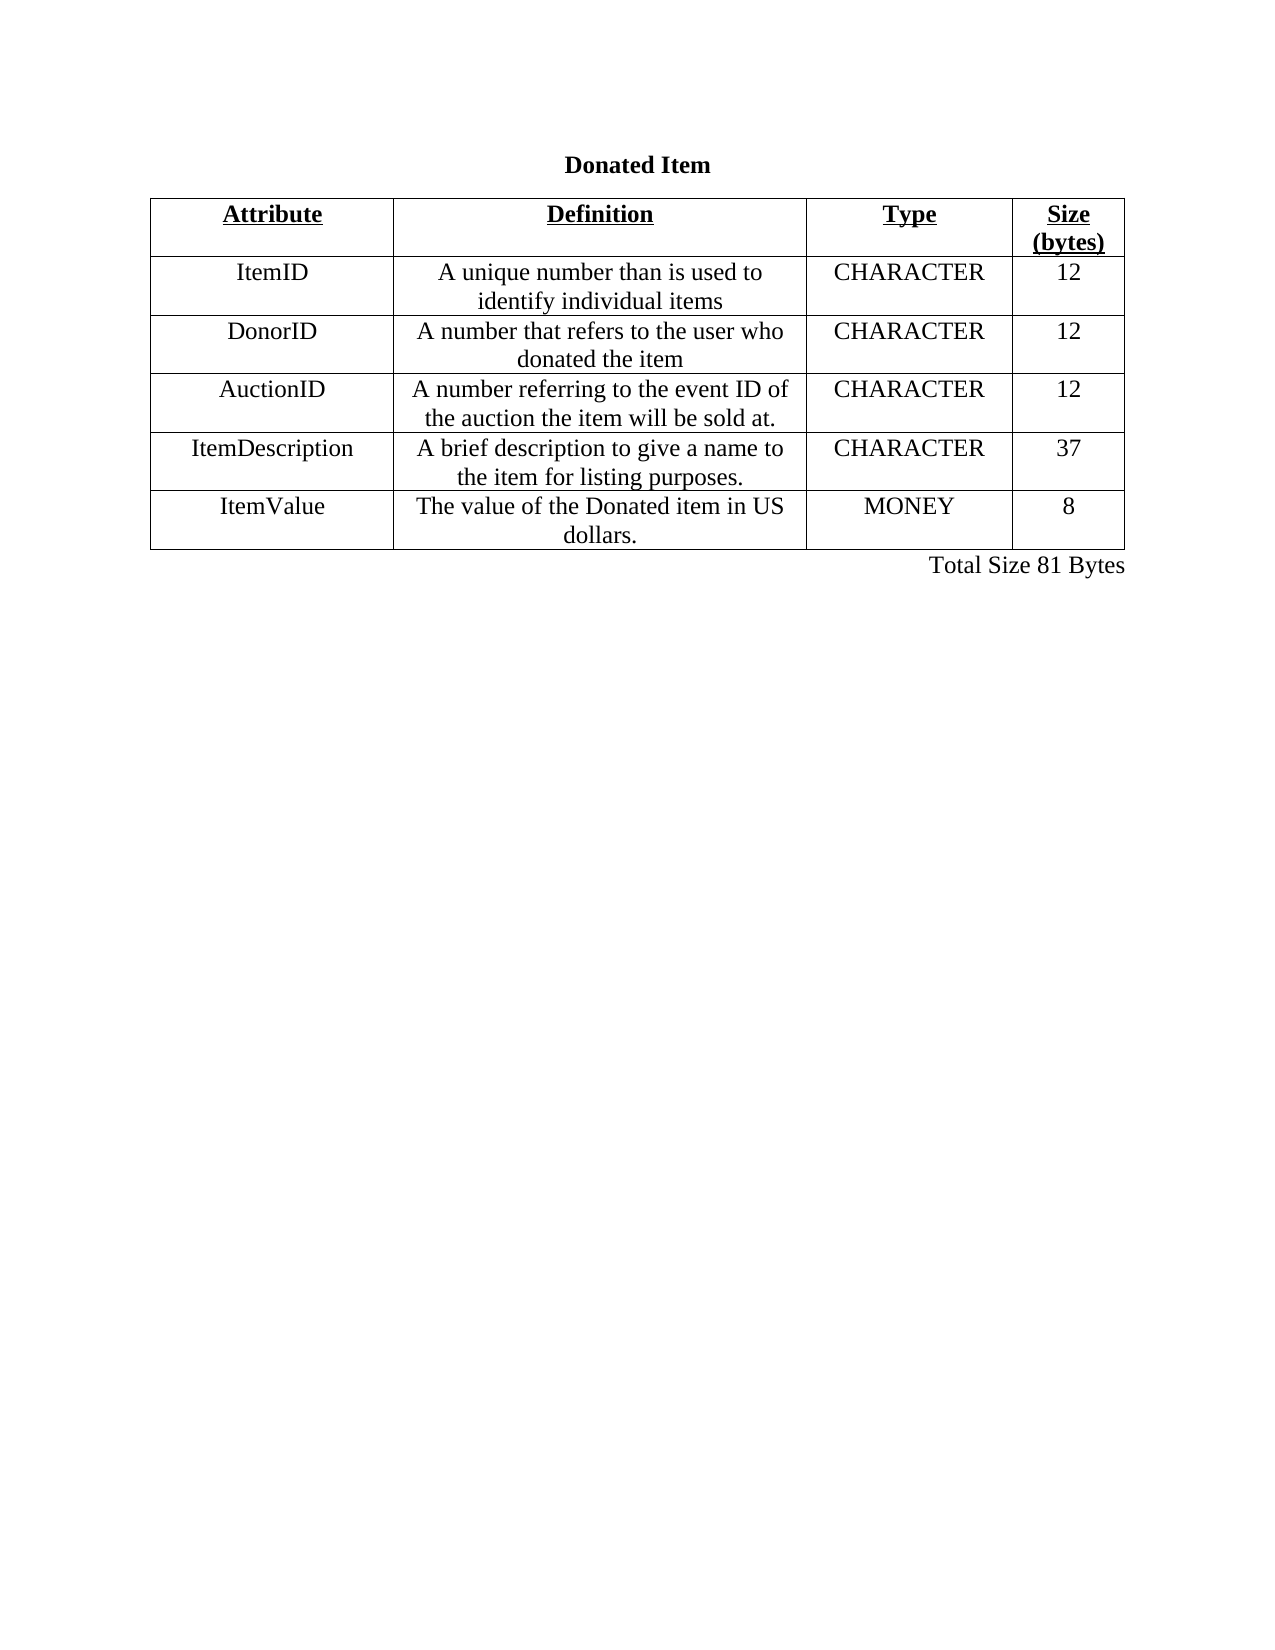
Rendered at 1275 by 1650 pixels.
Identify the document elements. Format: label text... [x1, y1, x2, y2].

table_header Definition [394, 199, 806, 256]
text Donated Item [150, 150, 1125, 179]
table_cell 12 [1013, 316, 1124, 373]
table_cell A number that refers to the user who donated the item [394, 316, 806, 373]
table_cell A brief description to give a name to the item for listing purposes. [394, 433, 806, 490]
table_header Attribute [151, 199, 393, 256]
table_cell CHARACTER [807, 316, 1012, 373]
text Total Size 81 Bytes [150, 550, 1125, 579]
table_cell A number referring to the event ID of the auction the item will be sold at. [394, 374, 806, 432]
table_header Type [807, 199, 1012, 256]
table_cell CHARACTER [807, 257, 1012, 315]
table_header Size (bytes) [1013, 199, 1124, 256]
table_cell ItemDescription [151, 433, 393, 490]
table_cell CHARACTER [807, 433, 1012, 490]
table_cell CHARACTER [807, 374, 1012, 432]
table_cell DonorID [151, 316, 393, 373]
table_cell 12 [1013, 374, 1124, 432]
table_cell A unique number than is used to identify individual items [394, 257, 806, 315]
table_cell 37 [1013, 433, 1124, 490]
table_cell 8 [1013, 491, 1124, 549]
table_cell ItemID [151, 257, 393, 315]
table_cell ItemValue [151, 491, 393, 549]
table_cell MONEY [807, 491, 1012, 549]
table_cell AuctionID [151, 374, 393, 432]
table_cell The value of the Donated item in US dollars. [394, 491, 806, 549]
table_cell 12 [1013, 257, 1124, 315]
